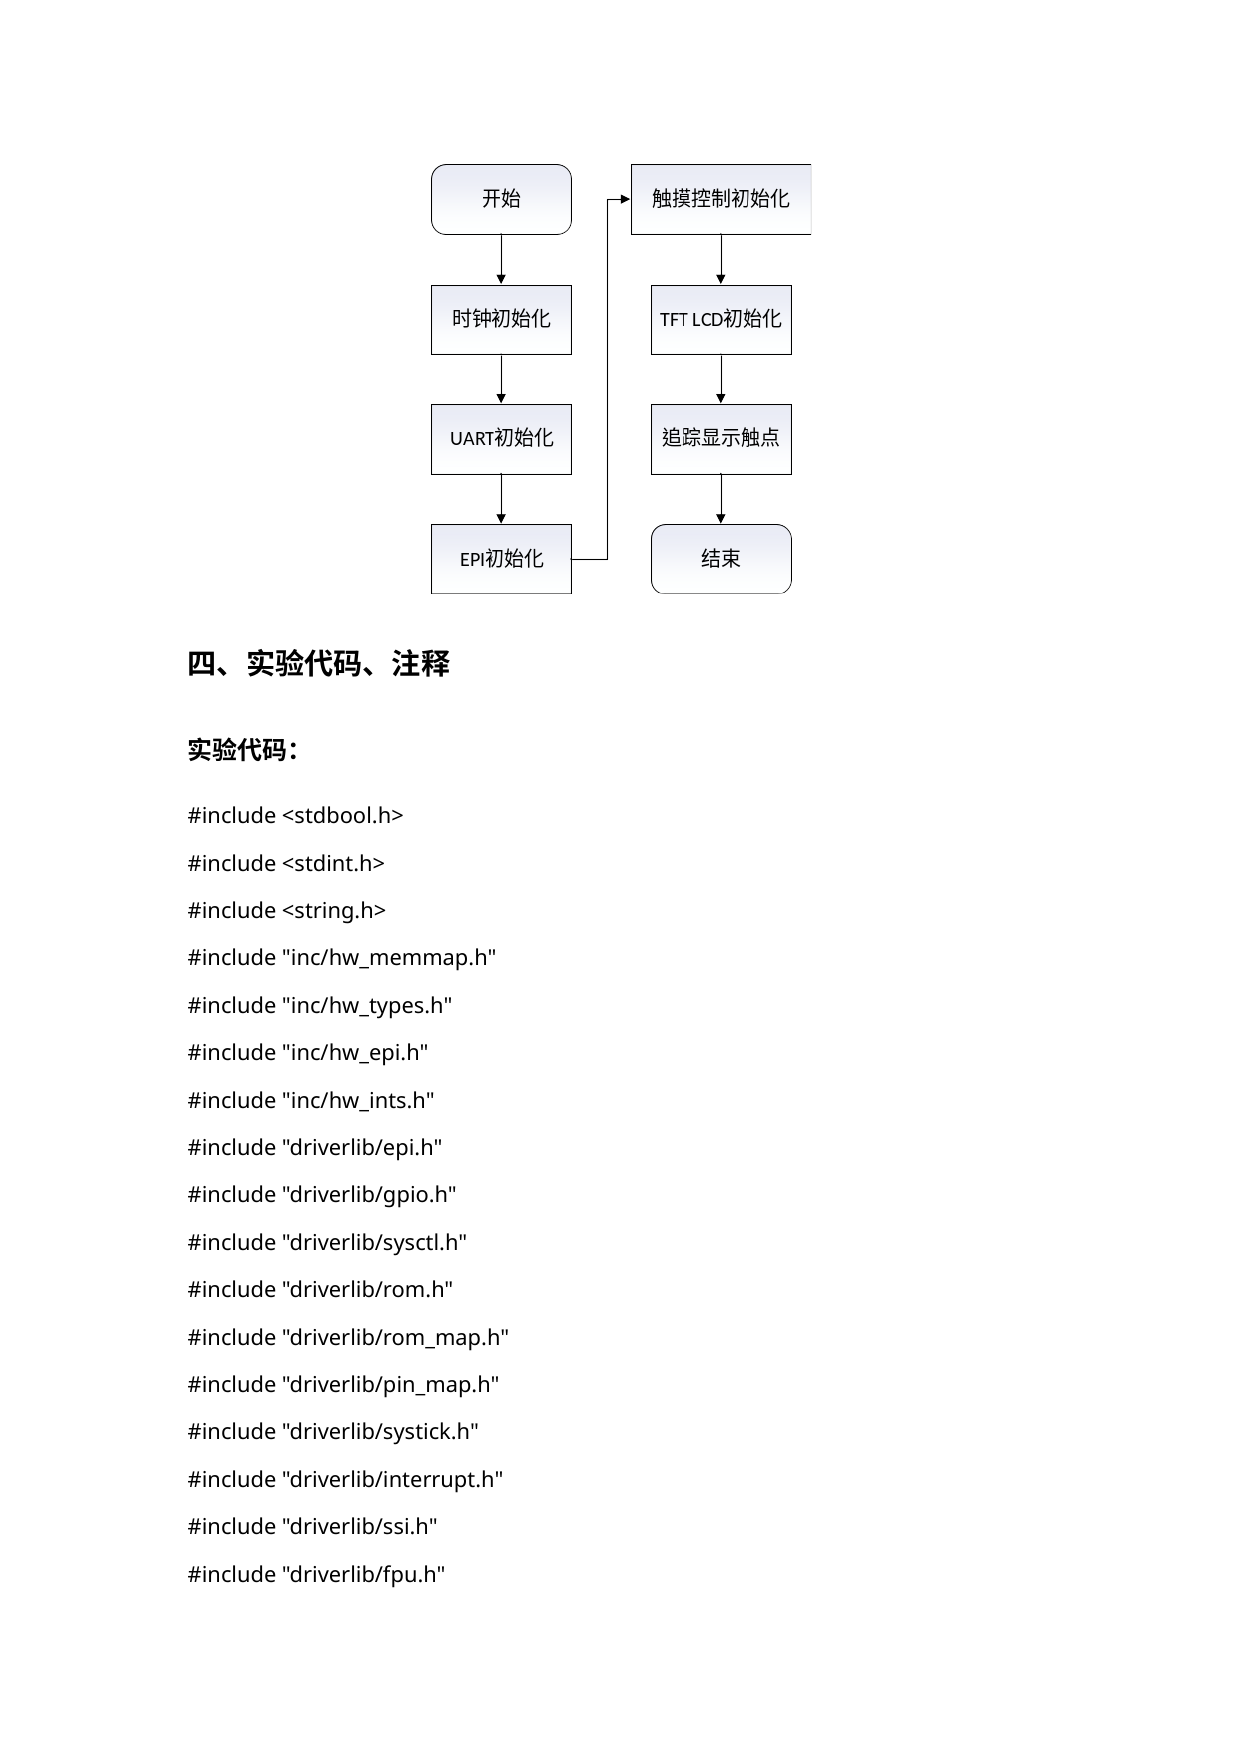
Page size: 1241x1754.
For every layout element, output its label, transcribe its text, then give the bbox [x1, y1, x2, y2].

text #include <string.h> [187, 894, 1053, 926]
text #include "driverlib/interrupt.h" [187, 1462, 1053, 1495]
text #include "driverlib/fpu.h" [187, 1557, 1053, 1590]
text #include "driverlib/ssi.h" [187, 1510, 1053, 1542]
text #include "driverlib/rom.h" [187, 1273, 1053, 1305]
text #include "driverlib/epi.h" [187, 1131, 1053, 1163]
text #include "driverlib/sysctl.h" [187, 1225, 1053, 1258]
text #include "driverlib/pin_map.h" [187, 1368, 1053, 1400]
text #include "driverlib/rom_map.h" [187, 1320, 1053, 1353]
text #include <stdbool.h> [187, 799, 1053, 831]
text #include "inc/hw_ints.h" [187, 1083, 1053, 1116]
text #include "inc/hw_types.h" [187, 988, 1053, 1021]
text #include "inc/hw_epi.h" [187, 1036, 1053, 1068]
text #include <stdint.h> [187, 846, 1053, 879]
text #include "driverlib/gpio.h" [187, 1178, 1053, 1211]
text #include "inc/hw_memmap.h" [187, 941, 1053, 973]
text 实验代码： [187, 716, 1053, 781]
text #include "driverlib/systick.h" [187, 1415, 1053, 1447]
text 四、实验代码、注释 [187, 629, 1053, 694]
